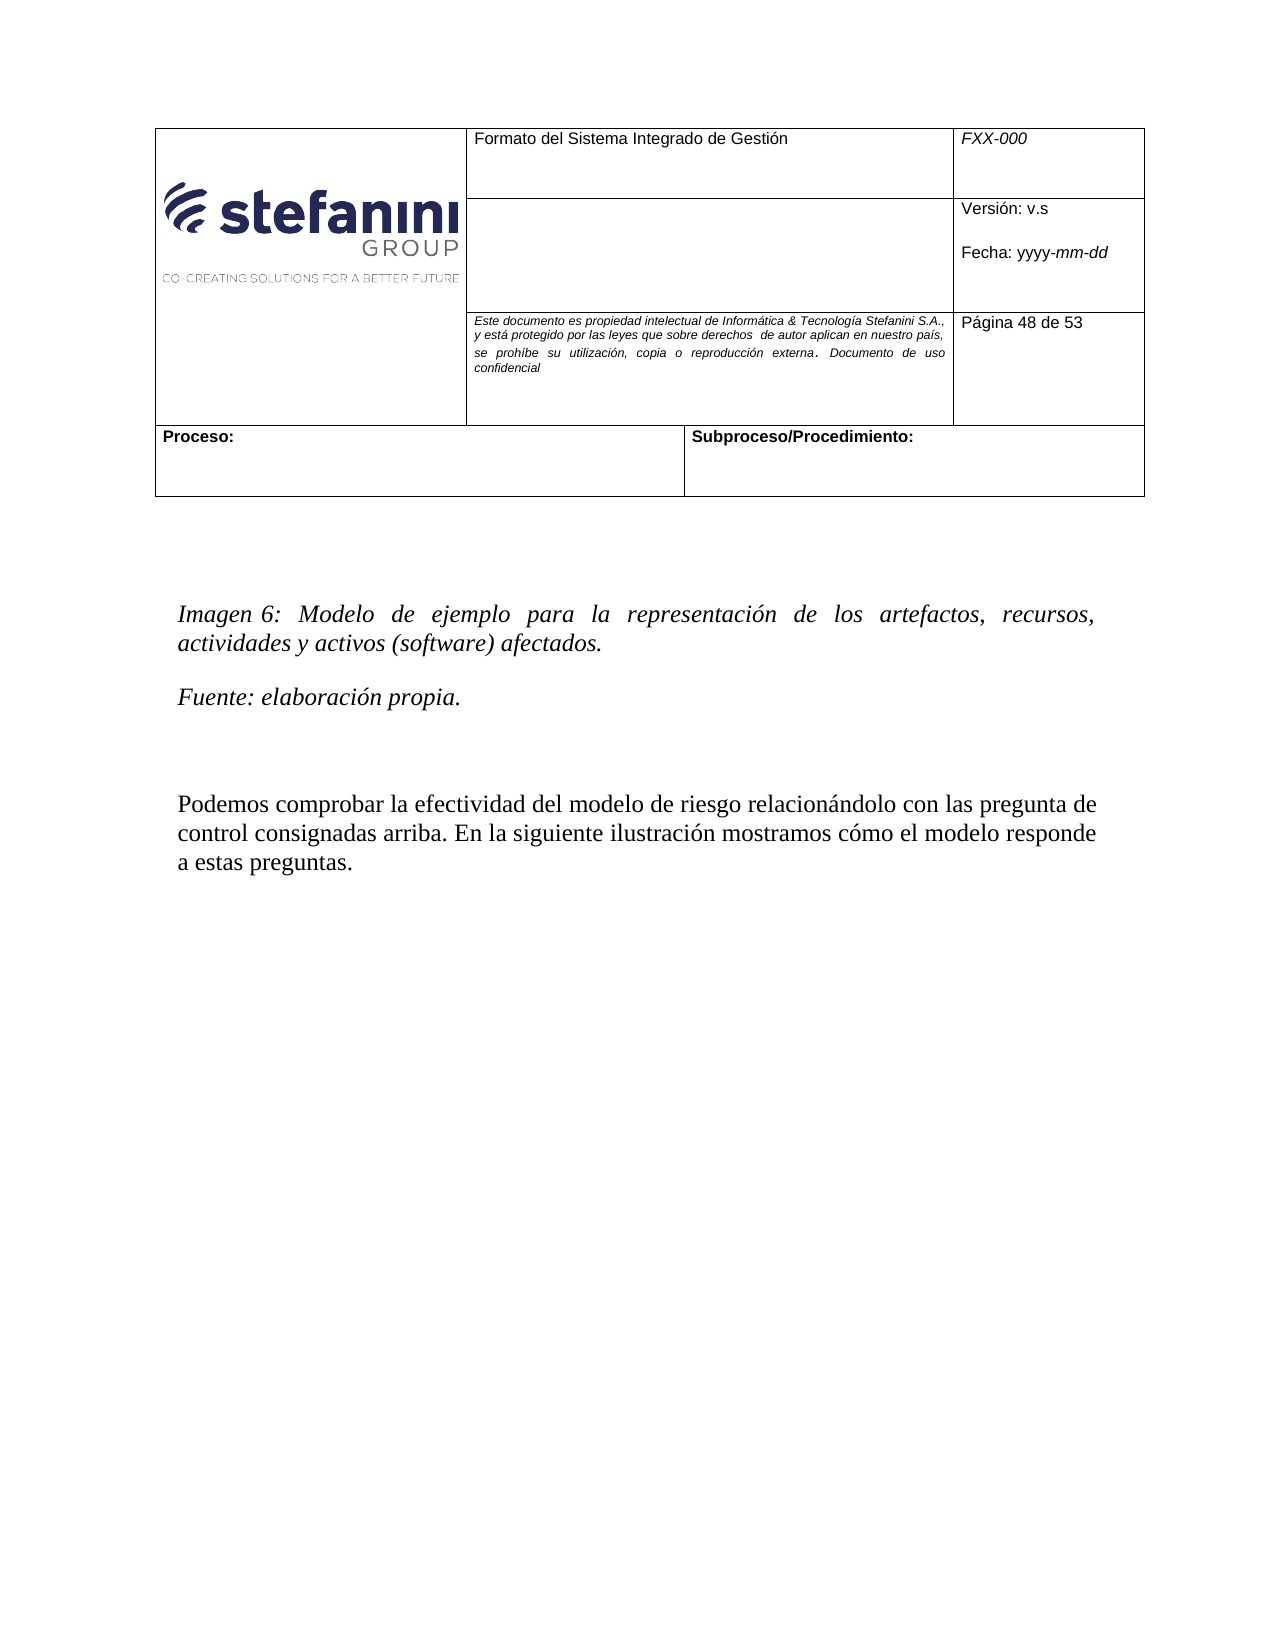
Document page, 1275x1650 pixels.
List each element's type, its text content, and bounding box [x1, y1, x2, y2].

text Fuente: elaboración propia. [177, 682, 1098, 711]
text Podemos comprobar la efectividad del modelo de riesgo relacionándolo con las pregunta de control consignadas arriba. En la siguiente ilustración mostramos cómo el modelo responde a estas preguntas. [177, 789, 1098, 876]
picture [162, 182, 460, 286]
text Imagen 6: Modelo de ejemplo para la representación de los artefactos, recursos, actividades y activos (software) afectados. [177, 599, 1098, 657]
